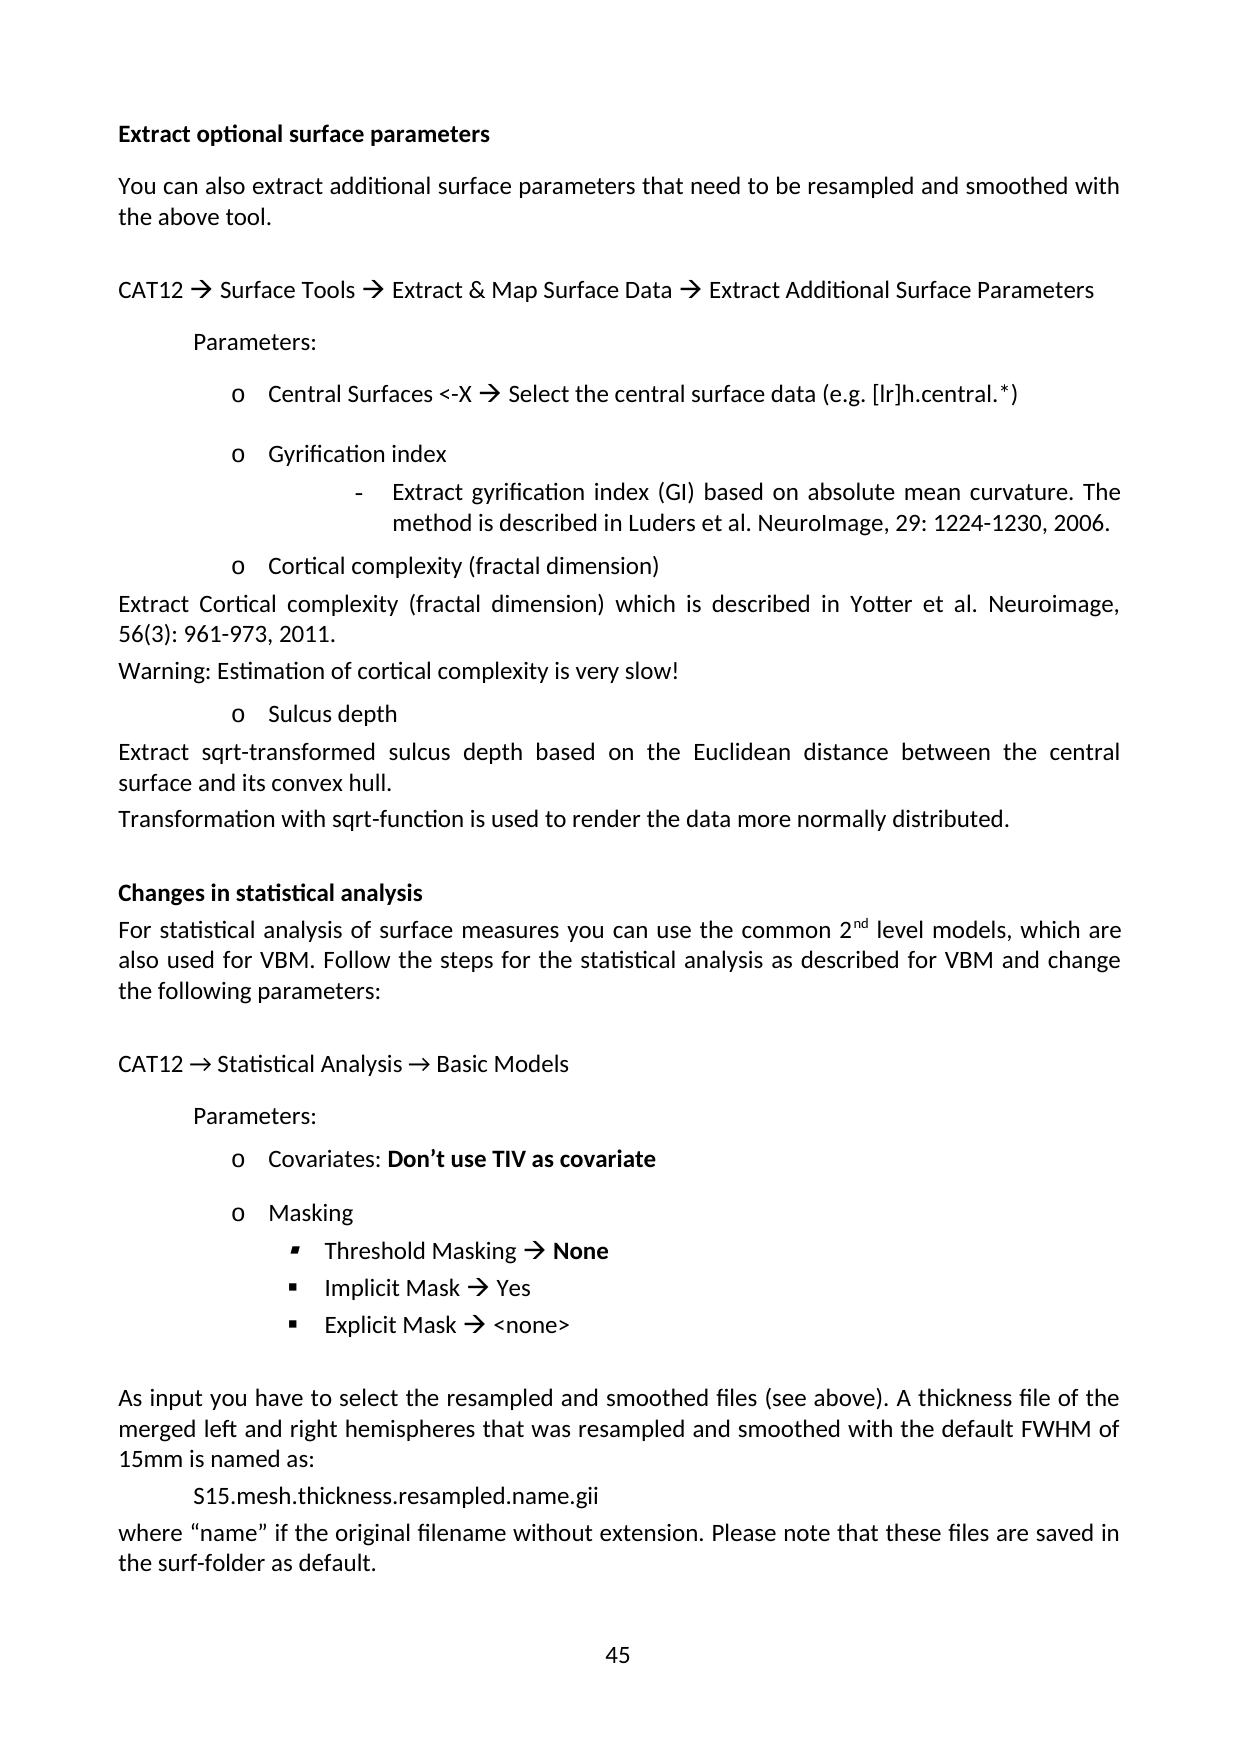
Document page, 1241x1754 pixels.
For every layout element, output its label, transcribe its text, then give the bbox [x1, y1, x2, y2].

text Warning: Estimation of cortical complexity is very slow! [118, 655, 1122, 686]
text Transformation with sqrt-function is used to render the data more normally distributed. [118, 803, 1122, 834]
text Parameters: [118, 1100, 1122, 1131]
list Threshold Masking None [287, 1235, 1122, 1266]
list Explicit Mask <none> [287, 1309, 1122, 1339]
list Gyrification index [231, 438, 1122, 470]
text As input you have to select the resampled and smoothed files (see above). A thickness file of the merged left and right hemispheres that was resampled and smoothed with the default FWHM of 15mm is named as: [118, 1382, 1122, 1474]
text where “name” if the original filename without extension. Please note that these files are saved in the surf-folder as default. [118, 1517, 1122, 1578]
text For statistical analysis of surface measures you can use the common 2nd level models, which are also used for VBM. Follow the steps for the statistical analysis as described for VBM and change the following parameters: [118, 914, 1122, 1005]
text Extract Cortical complexity (fractal dimension) which is described in Yotter et al. Neuroimage, 56(3): 961-973, 2011. [118, 588, 1122, 649]
list Extract gyrification index (GI) based on absolute mean curvature. The method is described in Luders et al. NeuroImage, 29: 1224-1230, 2006. [354, 476, 1122, 537]
list Cortical complexity (fractal dimension) [231, 550, 1122, 582]
text CAT12 → Statistical Analysis → Basic Models [118, 1048, 1122, 1079]
text CAT12 Surface Tools Extract & Map Surface Data Extract Additional Surface Parameters [118, 274, 1122, 305]
list Implicit Mask Yes [287, 1272, 1122, 1302]
text S15.mesh.thickness.resampled.name.gii [118, 1480, 1122, 1511]
list Sulcus depth [231, 698, 1122, 730]
text Extract optional surface parameters [118, 118, 1122, 149]
text Extract sqrt-transformed sulcus depth based on the Euclidean distance between the central surface and its convex hull. [118, 736, 1122, 797]
list Central Surfaces <-X Select the central surface data (e.g. [lr]h.central.*) [231, 378, 1122, 410]
text You can also extract additional surface parameters that need to be resampled and smoothed with the above tool. [118, 170, 1122, 231]
text Changes in statistical analysis [118, 877, 1122, 907]
list Covariates: Don’t use TIV as covariate [231, 1143, 1122, 1175]
list Masking [231, 1197, 1122, 1229]
text Parameters: [118, 326, 1122, 357]
